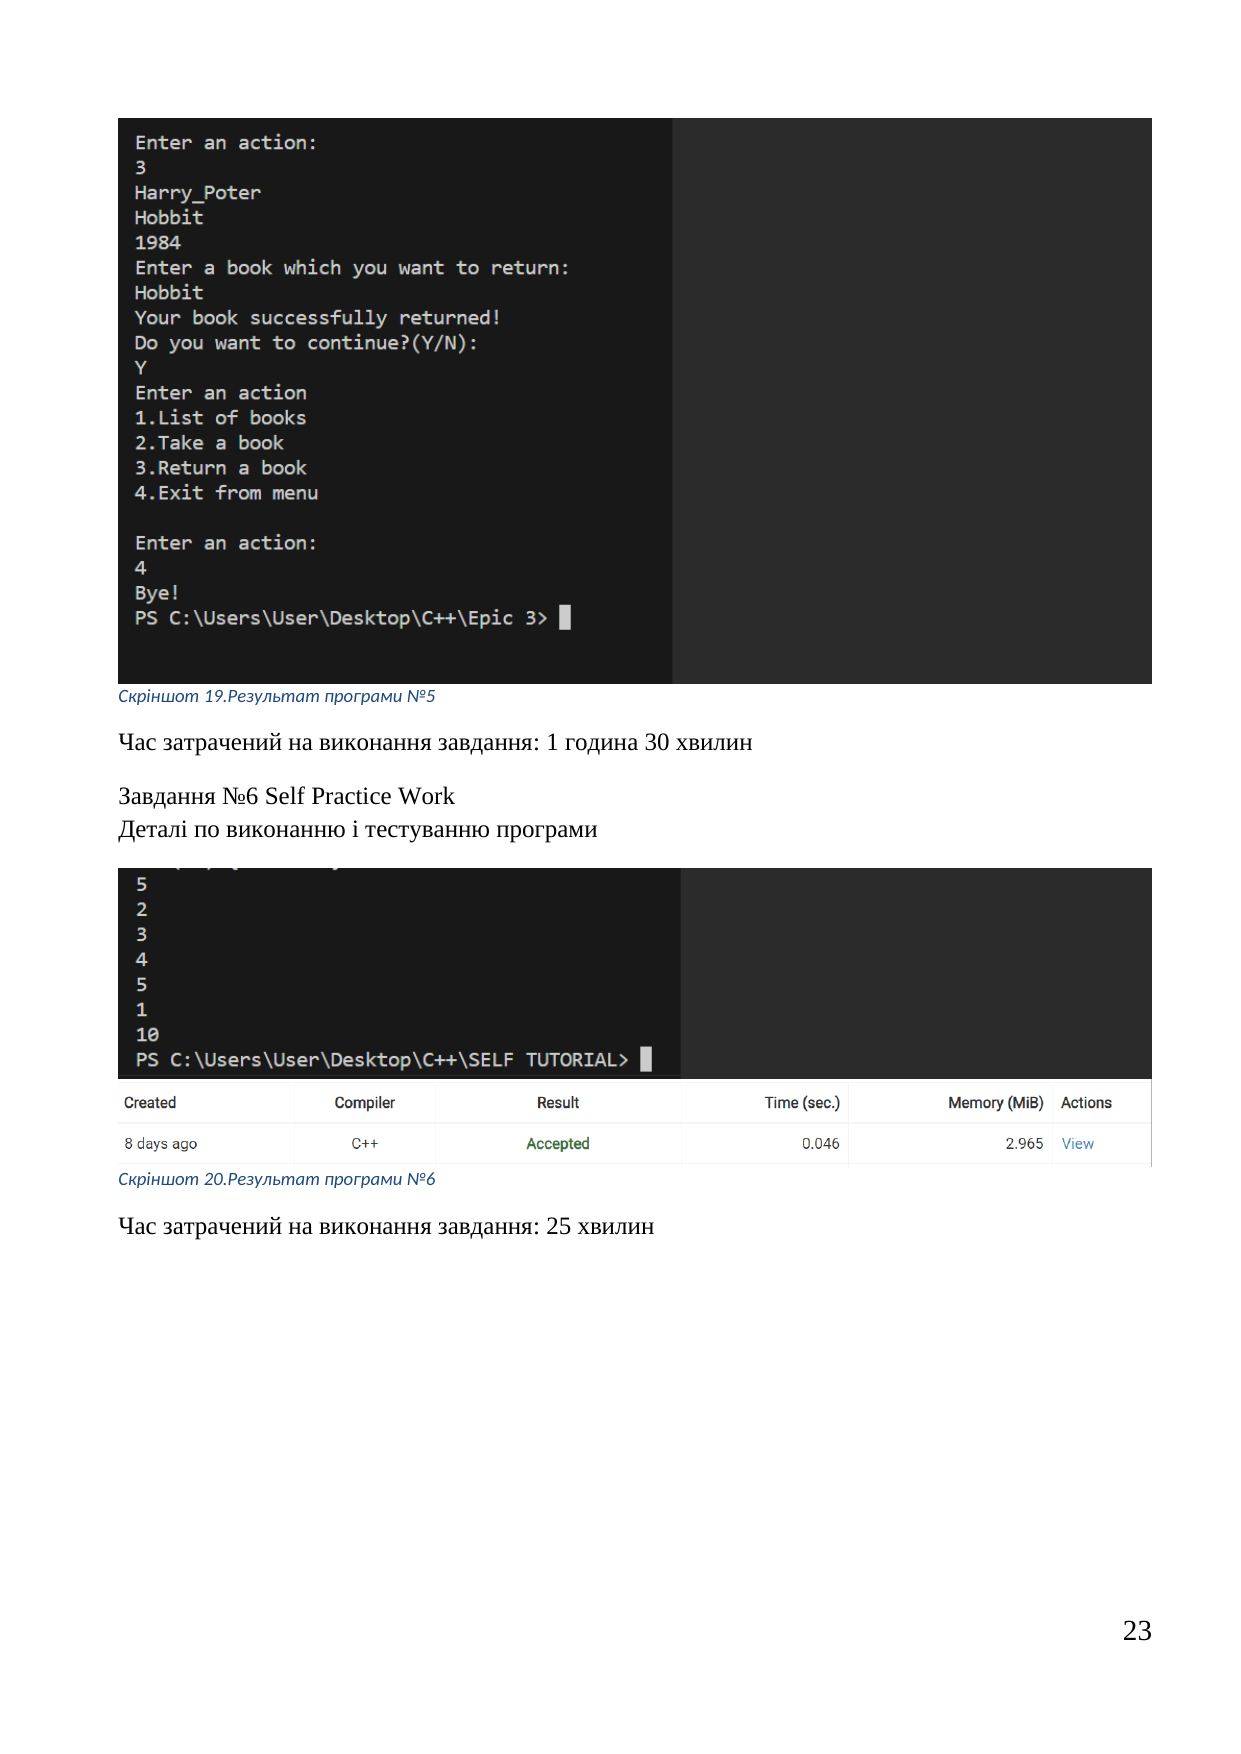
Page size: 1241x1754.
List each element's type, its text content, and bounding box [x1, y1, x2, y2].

text Час затрачений на виконання завдання: 25 хвилин [118, 1211, 1152, 1240]
text Час затрачений на виконання завдання: 1 година 30 хвилин [118, 727, 1152, 756]
picture [118, 118, 673, 684]
text Завдання №6 Self Practice Work Деталі по виконанню і тестуванню програми [118, 781, 1152, 843]
picture [118, 868, 1152, 1168]
text Скріншот 19.Результат програми №5 [118, 684, 1152, 707]
text Скріншот 20.Результат програми №6 [118, 1168, 1152, 1190]
